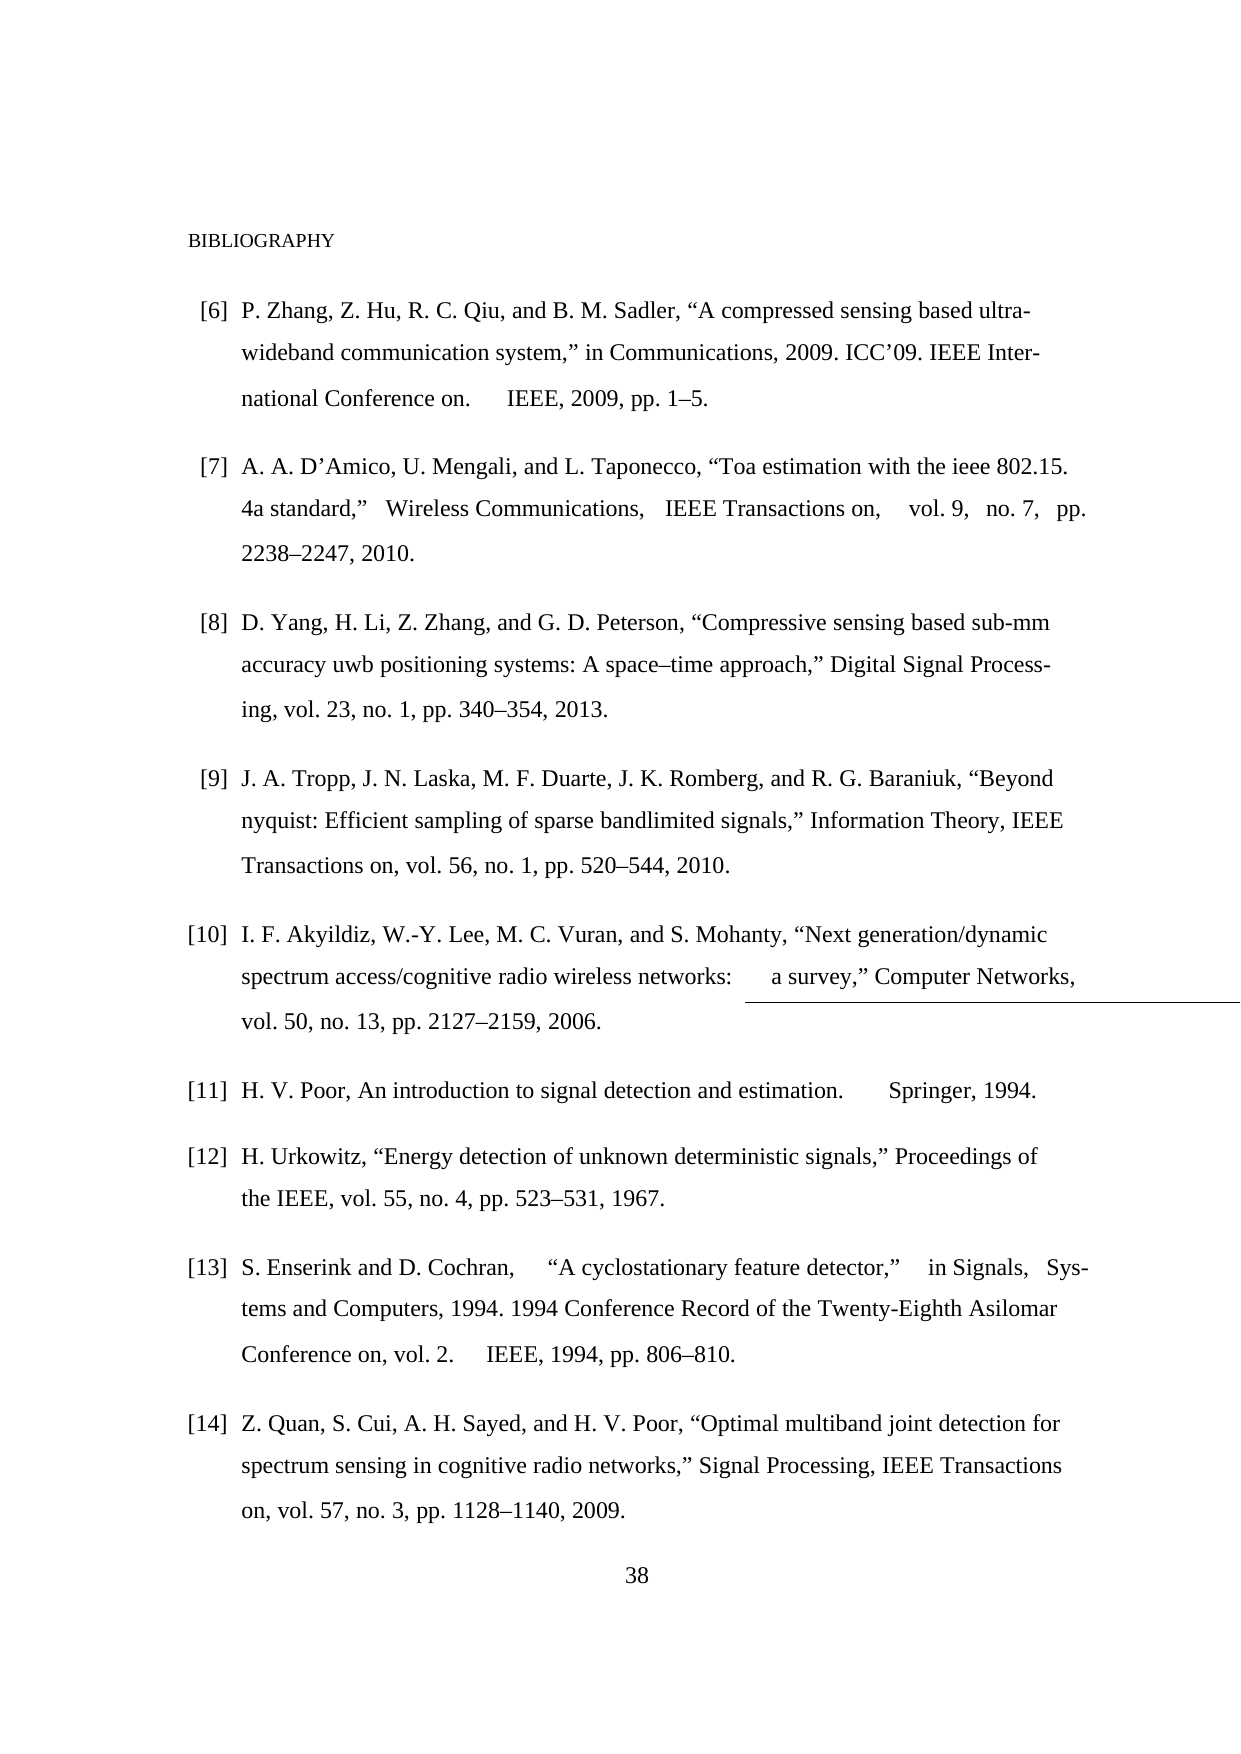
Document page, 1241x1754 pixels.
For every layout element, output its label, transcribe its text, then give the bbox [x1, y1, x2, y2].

text vol. 50, no. 13, pp. 2127–2159, 2006. [241, 994, 1240, 1039]
text BIBLIOGRAPHY [188, 228, 1240, 253]
text wideband communication system,” in Communications, 2009. ICC’09. IEEE Inter- [241, 325, 1240, 370]
text [9] J. A. Tropp, J. N. Laska, M. F. Duarte, J. K. Romberg, and R. G. Baraniuk, “Beyond [200, 763, 1240, 793]
text on, vol. 57, no. 3, pp. 1128–1140, 2009. [241, 1482, 1240, 1527]
text the IEEE, vol. 55, no. 4, pp. 523–531, 1967. [241, 1170, 1240, 1215]
text Conference on, vol. 2. IEEE, 1994, pp. 806–810. [241, 1326, 1240, 1371]
text [13] S. Enserink and D. Cochran, “A cyclostationary feature detector,” in Signals, Sys- [187, 1251, 1240, 1281]
text 38 [625, 1559, 1240, 1589]
text spectrum sensing in cognitive radio networks,” Signal Processing, IEEE Transactions [241, 1437, 1240, 1482]
text [6] P. Zhang, Z. Hu, R. C. Qiu, and B. M. Sadler, “A compressed sensing based ultra- [200, 295, 1240, 325]
text national Conference on. IEEE, 2009, pp. 1–5. [241, 370, 1240, 415]
text [8] D. Yang, H. Li, Z. Zhang, and G. D. Peterson, “Compressive sensing based sub-mm [200, 607, 1240, 637]
text [10] I. F. Akyildiz, W.-Y. Lee, M. C. Vuran, and S. Mohanty, “Next generation/dynamic [187, 918, 1240, 948]
text tems and Computers, 1994. 1994 Conference Record of the Twenty-Eighth Asilomar [241, 1281, 1240, 1326]
text Transactions on, vol. 56, no. 1, pp. 520–544, 2010. [241, 838, 1240, 883]
text ing, vol. 23, no. 1, pp. 340–354, 2013. [241, 682, 1240, 727]
text [7] A. A. D’Amico, U. Mengali, and L. Taponecco, “Toa estimation with the ieee 802.15. [200, 451, 1240, 481]
text [14] Z. Quan, S. Cui, A. H. Sayed, and H. V. Poor, “Optimal multiband joint detection for [187, 1407, 1240, 1437]
text nyquist: Efficient sampling of sparse bandlimited signals,” Information Theory, IEEE [241, 793, 1240, 838]
text spectrum access/cognitive radio wireless networks: a survey,” Computer Networks, [241, 948, 1240, 994]
text [12] H. Urkowitz, “Energy detection of unknown deterministic signals,” Proceedings of [187, 1140, 1240, 1170]
text 2238–2247, 2010. [241, 526, 1240, 571]
text 4a standard,” Wireless Communications, IEEE Transactions on, vol. 9, no. 7, pp. [241, 481, 1240, 526]
text [11] H. V. Poor, An introduction to signal detection and estimation. Springer, 1994. [187, 1074, 1240, 1104]
text accuracy uwb positioning systems: A space–time approach,” Digital Signal Process- [241, 637, 1240, 682]
